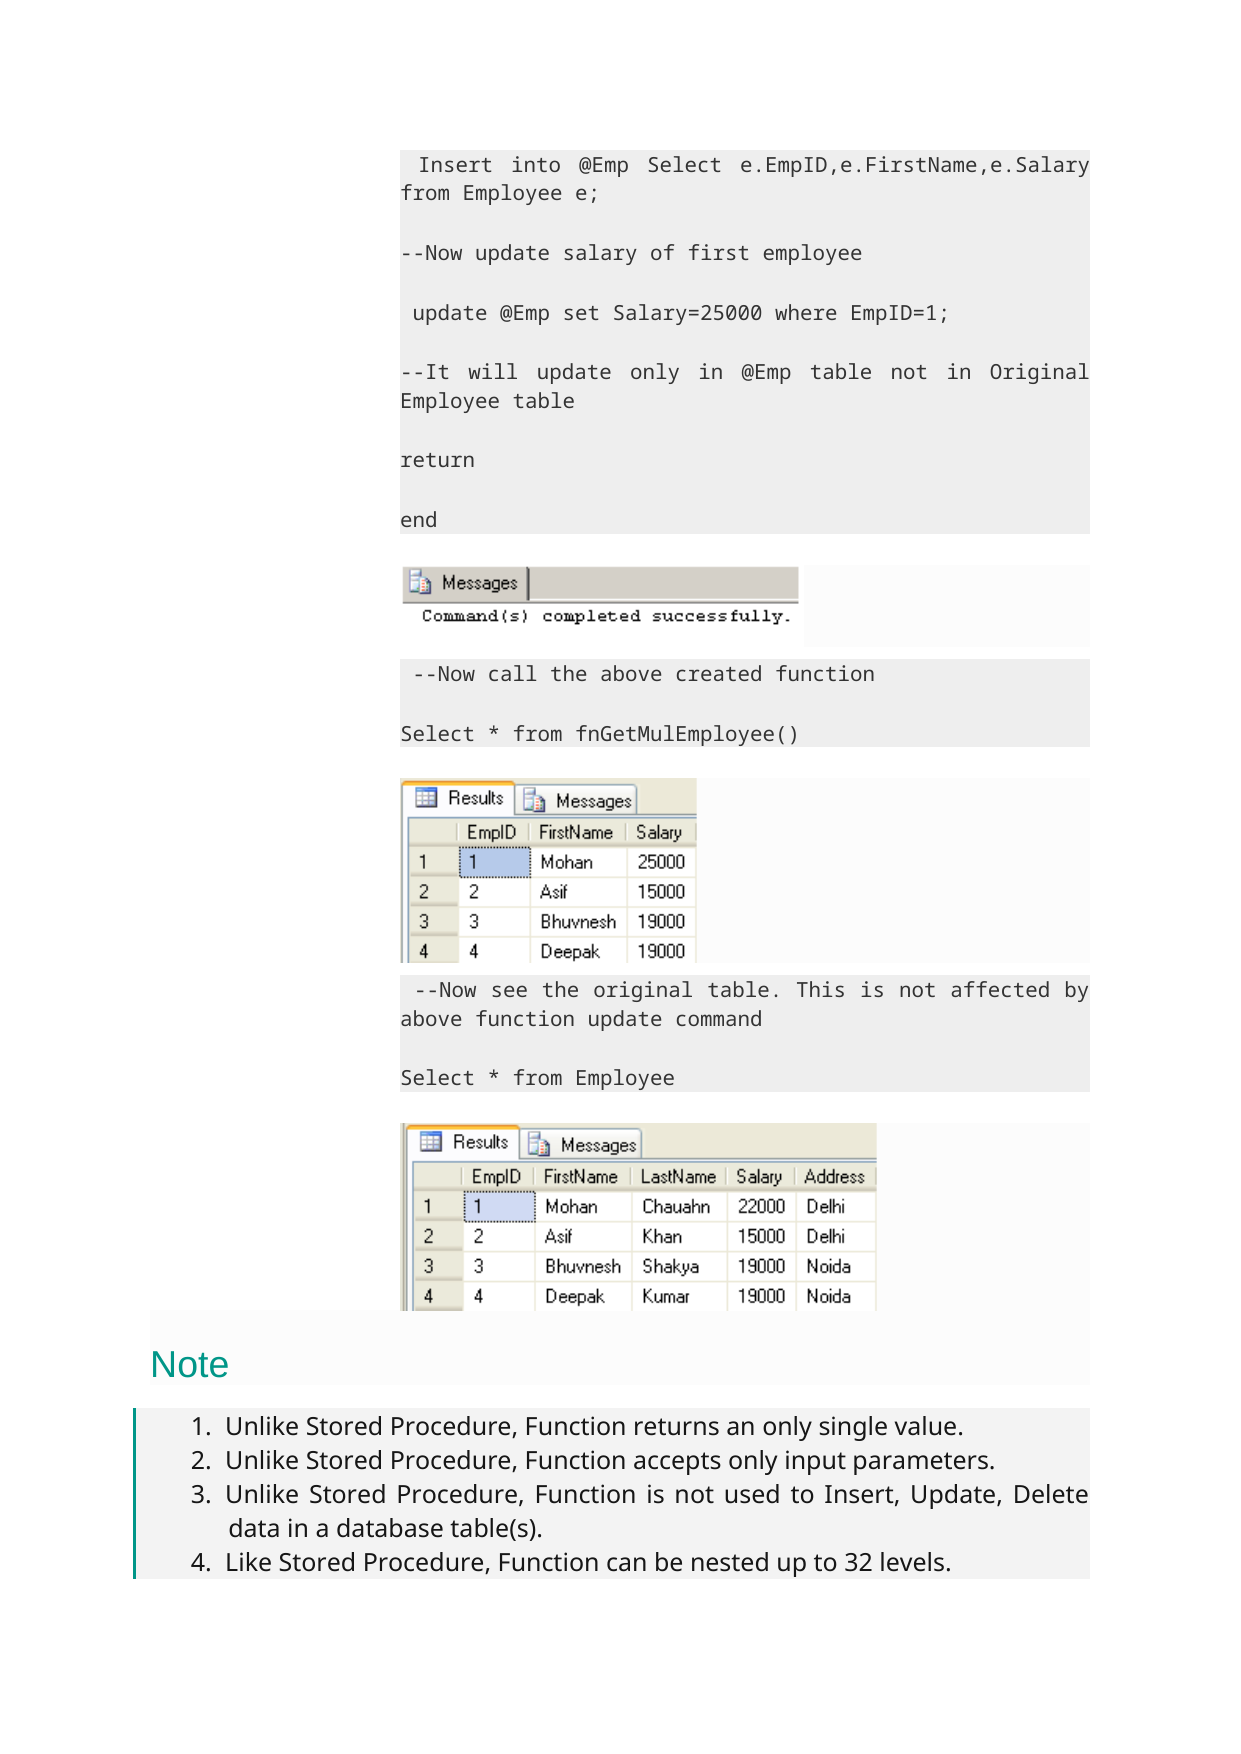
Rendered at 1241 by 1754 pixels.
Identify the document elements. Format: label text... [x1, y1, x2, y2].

picture [400, 565, 805, 647]
text --Now call the above created function [400, 659, 1090, 688]
text --Now update salary of first employee [400, 238, 1090, 267]
list Unlike Stored Procedure, Function returns an only single value. [136, 1408, 1090, 1442]
picture [400, 1123, 877, 1311]
list Unlike Stored Procedure, Function is not used to Insert, Update, Delete data in a database table(s). [136, 1476, 1090, 1544]
text Note [150, 1342, 1090, 1385]
text --It will update only in @Emp table not in Original Employee table [400, 357, 1090, 414]
text --Now see the original table. This is not affected by above function update command [400, 975, 1090, 1032]
text return [400, 446, 1090, 474]
list Like Stored Procedure, Function can be nested up to 32 levels. [136, 1544, 1090, 1579]
text Select * from Employee [400, 1063, 1090, 1092]
text Insert into @Emp Select e.EmpID,e.FirstName,e.Salary from Employee e; [400, 150, 1090, 207]
list Unlike Stored Procedure, Function accepts only input parameters. [136, 1442, 1090, 1476]
text end [400, 505, 1090, 534]
picture [400, 778, 697, 963]
text Select * from fnGetMulEmployee() [400, 719, 1090, 747]
text update @Emp set Salary=25000 where EmpID=1; [400, 298, 1090, 326]
